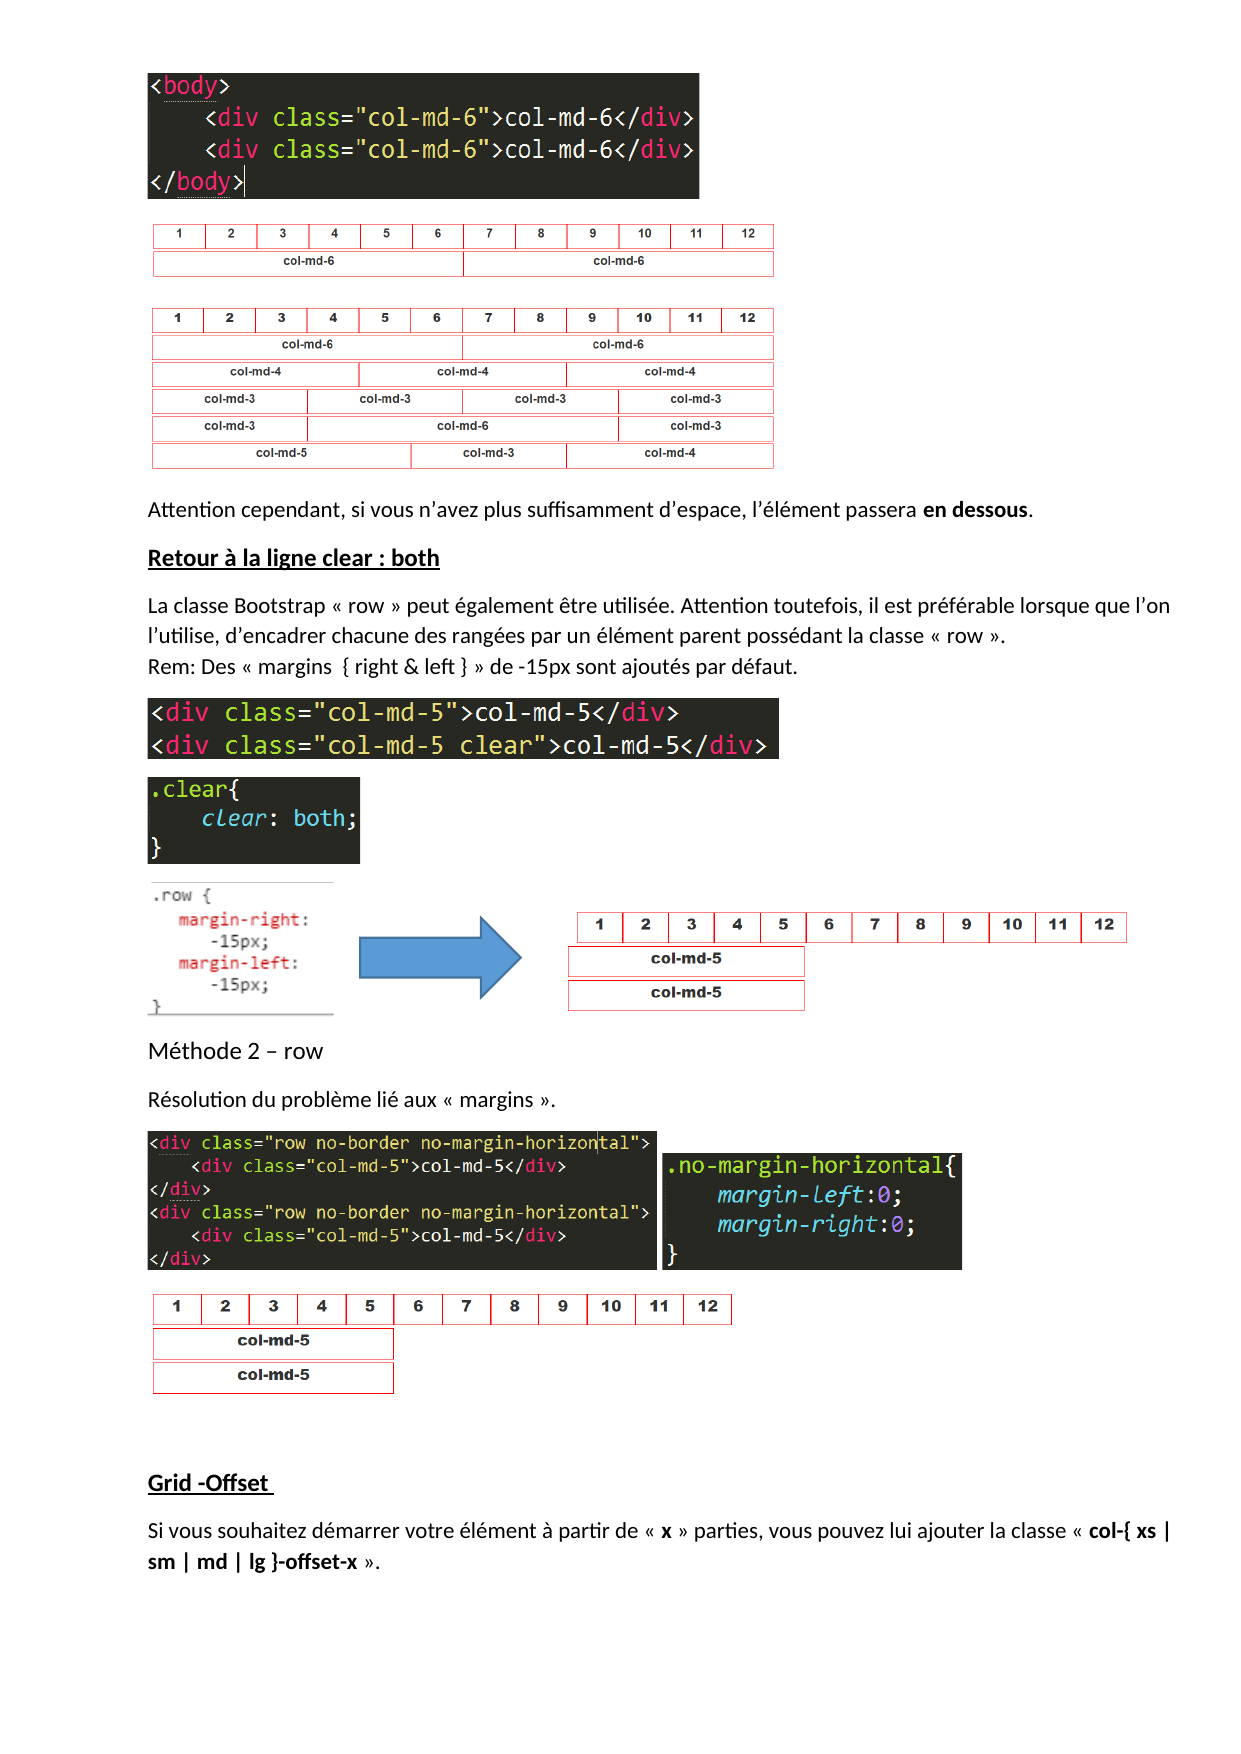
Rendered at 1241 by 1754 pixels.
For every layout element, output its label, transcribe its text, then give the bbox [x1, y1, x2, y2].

text Si vous souhaitez démarrer votre élément à partir de « x » parties, vous pouvez lui ajouter la classe « col-{ xs | sm | md | lg }-offset-x ». [148, 1517, 1196, 1575]
picture [147, 698, 779, 759]
picture [560, 905, 1134, 1017]
picture [147, 1288, 739, 1399]
text Attention cependant, si vous n’avez plus suffisamment d’espace, l’élément passera en dessous. [148, 495, 1196, 523]
picture [147, 217, 779, 282]
text Résolution du problème lié aux « margins ». [148, 1085, 1196, 1113]
text Grid -Offset [148, 1467, 1196, 1498]
picture [147, 300, 779, 477]
picture [147, 882, 334, 1017]
picture [662, 1153, 963, 1270]
text Retour à la ligne clear : both [148, 542, 1196, 572]
picture [147, 73, 700, 199]
text La classe Bootstrap « row » peut également être utilisée. Attention toutefois, il est préférable lorsque que l’on l’utilise, d’encadrer chacune des rangées par un élément parent possédant la classe « row ». Rem: Des « margins { right & left } » de -15px sont ajoutés par défaut. [148, 591, 1196, 680]
picture [147, 1131, 657, 1270]
picture [147, 777, 361, 864]
text Méthode 2 – row [148, 1035, 1196, 1066]
